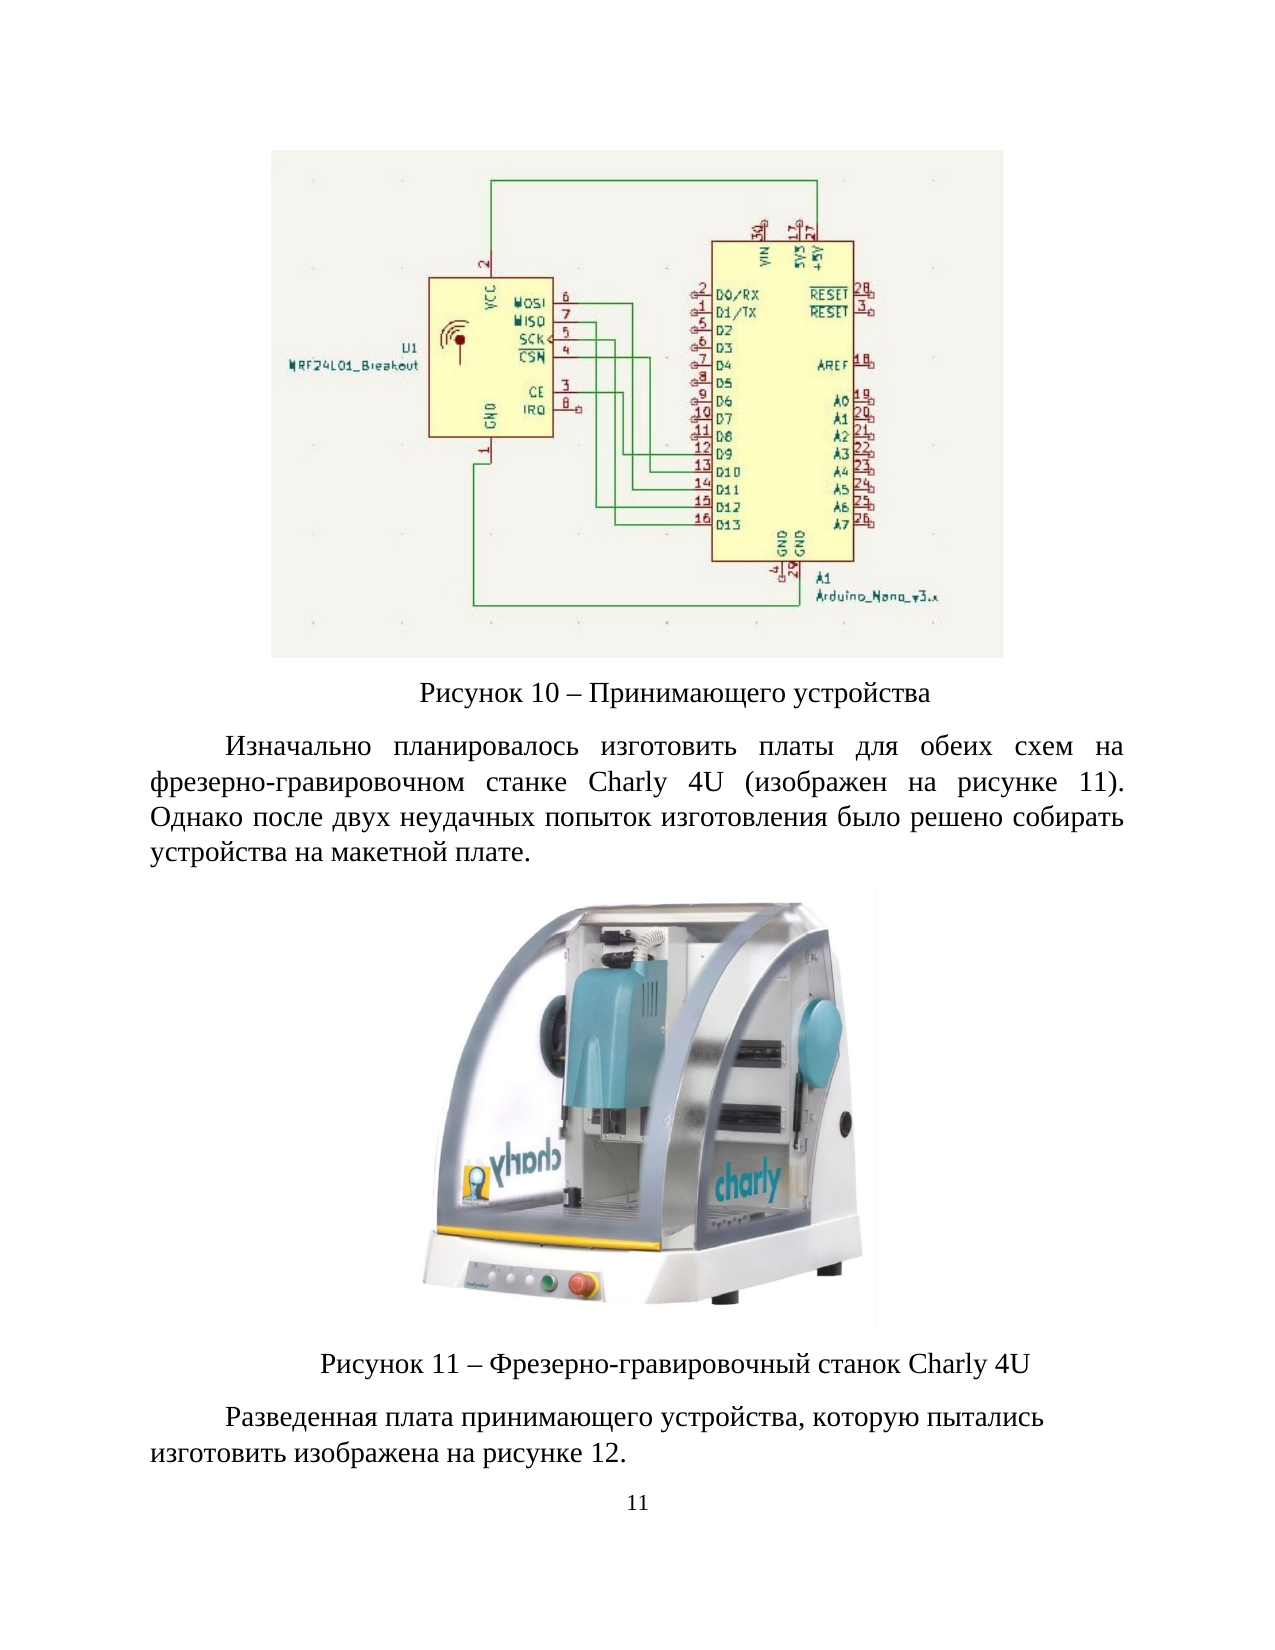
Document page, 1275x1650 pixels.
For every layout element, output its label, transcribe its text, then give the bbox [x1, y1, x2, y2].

picture [398, 886, 877, 1328]
picture [271, 150, 1004, 658]
text Изначально планировалось изготовить платы для обеих схем на фрезерно-гравировочном станке Charly 4U (изображен на рисунке 11). Однако после двух неудачных попыток изготовления было решено собирать устройства на макетной плате. [150, 728, 1125, 868]
text Рисунок 11 – Фрезерно-гравировочный станок Charly 4U [225, 1346, 1125, 1379]
text Рисунок 10 – Принимающего устройства [225, 676, 1125, 709]
text Разведенная плата принимающего устройства, которую пытались изготовить изображена на рисунке 12. [150, 1399, 1125, 1468]
